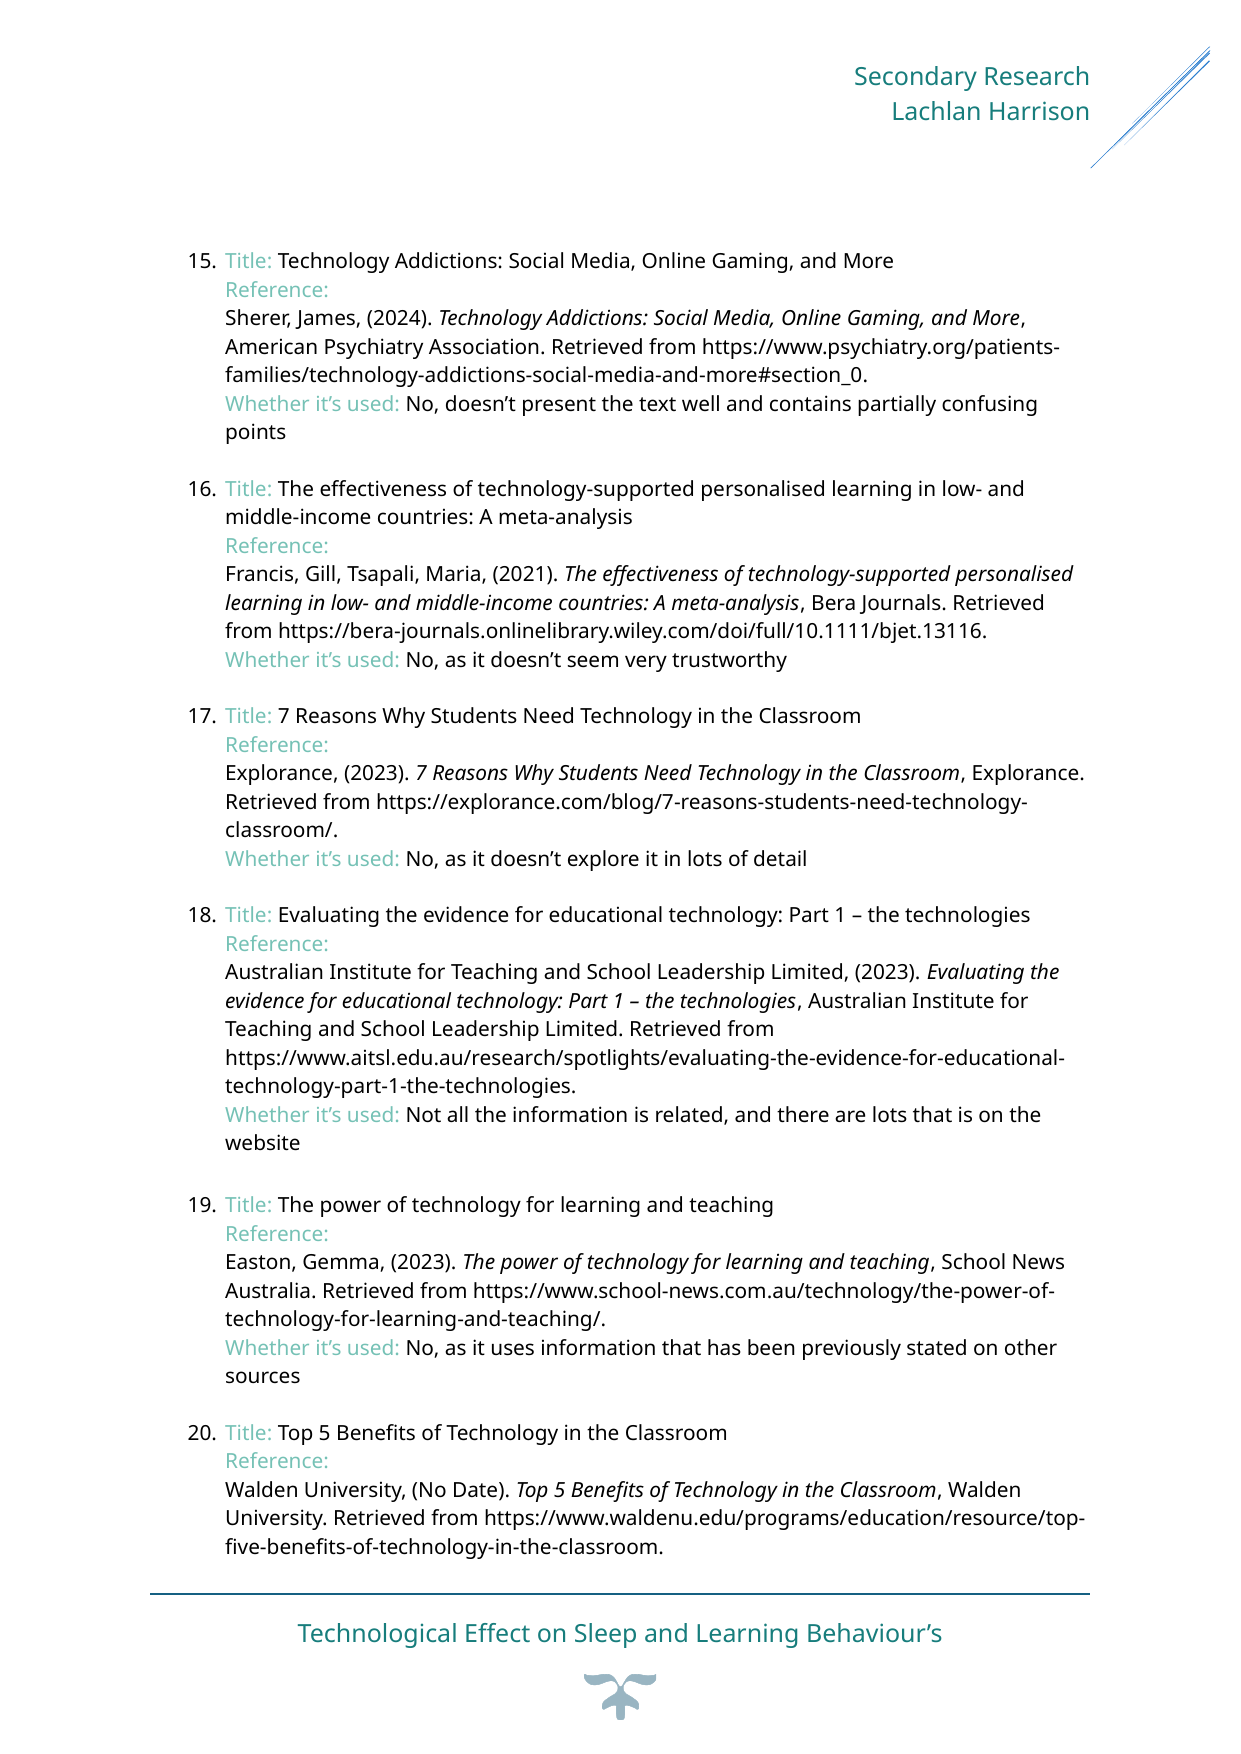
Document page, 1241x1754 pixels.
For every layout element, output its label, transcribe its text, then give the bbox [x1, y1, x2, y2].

list Whether it’s used: Not all the information is related, and there are lots that is on the website [225, 1100, 1090, 1157]
list Sherer, James, (2024). Technology Addictions: Social Media, Online Gaming, and More, American Psychiatry Association. Retrieved from https://www.psychiatry.org/patients-families/technology-addictions-social-media-and-more#section_0. [225, 303, 1090, 389]
list Reference: [225, 929, 1090, 957]
list Whether it’s used: No, as it uses information that has been previously stated on other sources [225, 1333, 1090, 1390]
list Explorance, (2023). 7 Reasons Why Students Need Technology in the Classroom, Explorance. Retrieved from https://explorance.com/blog/7-reasons-students-need-technology-classroom/. [225, 758, 1090, 844]
list Title: Top 5 Benefits of Technology in the Classroom [187, 1418, 1090, 1447]
list Title: The effectiveness of technology-supported personalised learning in low- and middle-income countries: A meta-analysis [187, 474, 1090, 531]
list Title: Technology Addictions: Social Media, Online Gaming, and More [187, 247, 1090, 275]
list Title: 7 Reasons Why Students Need Technology in the Classroom [187, 702, 1090, 730]
list Australian Institute for Teaching and School Leadership Limited, (2023). Evaluating the evidence for educational technology: Part 1 – the technologies, Australian Institute for Teaching and School Leadership Limited. Retrieved from https://www.aitsl.edu.au/research/spotlights/evaluating-the-evidence-for-educational-technology-part-1-the-technologies. [225, 957, 1090, 1100]
list Whether it’s used: No, as it doesn’t explore it in lots of detail [225, 844, 1090, 872]
list Reference: [225, 531, 1090, 559]
list Reference: [225, 1447, 1090, 1475]
list Francis, Gill, Tsapali, Maria, (2021). The effectiveness of technology-supported personalised learning in low- and middle-income countries: A meta-analysis, Bera Journals. Retrieved from https://bera-journals.onlinelibrary.wiley.com/doi/full/10.1111/bjet.13116. [225, 559, 1090, 645]
list Reference: [225, 730, 1090, 758]
list Easton, Gemma, (2023). The power of technology for learning and teaching, School News Australia. Retrieved from https://www.school-news.com.au/technology/the-power-of-technology-for-learning-and-teaching/. [225, 1247, 1090, 1333]
list Reference: [225, 1219, 1090, 1247]
list Whether it’s used: No, as it doesn’t seem very trustworthy [225, 645, 1090, 673]
list Title: The power of technology for learning and teaching [187, 1191, 1090, 1219]
list Walden University, (No Date). Top 5 Benefits of Technology in the Classroom, Walden University. Retrieved from https://www.waldenu.edu/programs/education/resource/top-five-benefits-of-technology-in-the-classroom. [225, 1475, 1090, 1560]
list Title: Evaluating the evidence for educational technology: Part 1 – the technologies [187, 901, 1090, 929]
list Reference: [225, 275, 1090, 303]
list Whether it’s used: No, doesn’t present the text well and contains partially confusing points [225, 389, 1090, 446]
